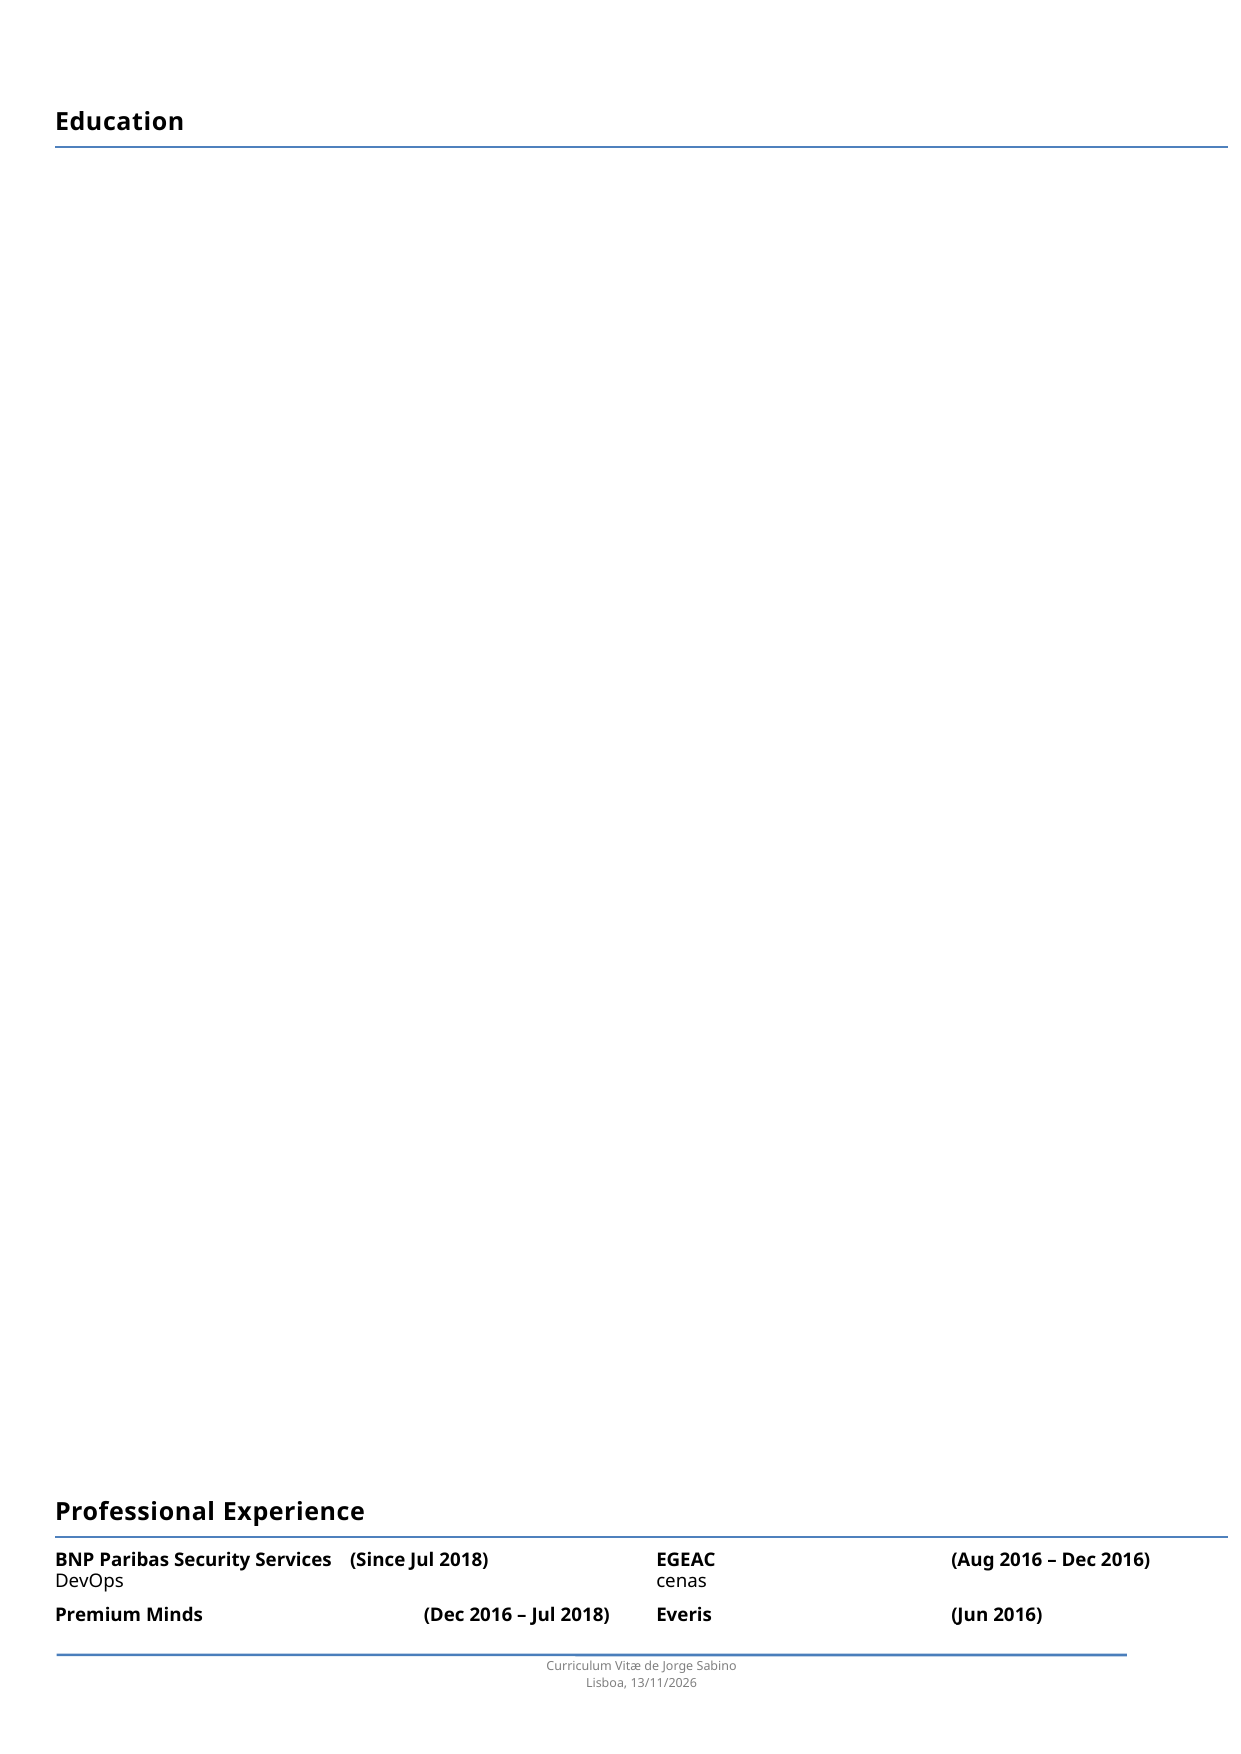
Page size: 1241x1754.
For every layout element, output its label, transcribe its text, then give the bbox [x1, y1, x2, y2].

text EGEAC (Aug 2016 – Dec 2016) [656, 1550, 1228, 1571]
text cenas [656, 1571, 1228, 1592]
text Premium Minds (Dec 2016 – Jul 2018) [55, 1604, 627, 1625]
text BNP Paribas Security Services (Since Jul 2018) [55, 1550, 627, 1571]
text DevOps [55, 1571, 627, 1592]
text Everis (Jun 2016) [656, 1604, 1228, 1625]
title Education [55, 103, 1228, 146]
title Professional Experience [55, 1494, 1228, 1536]
